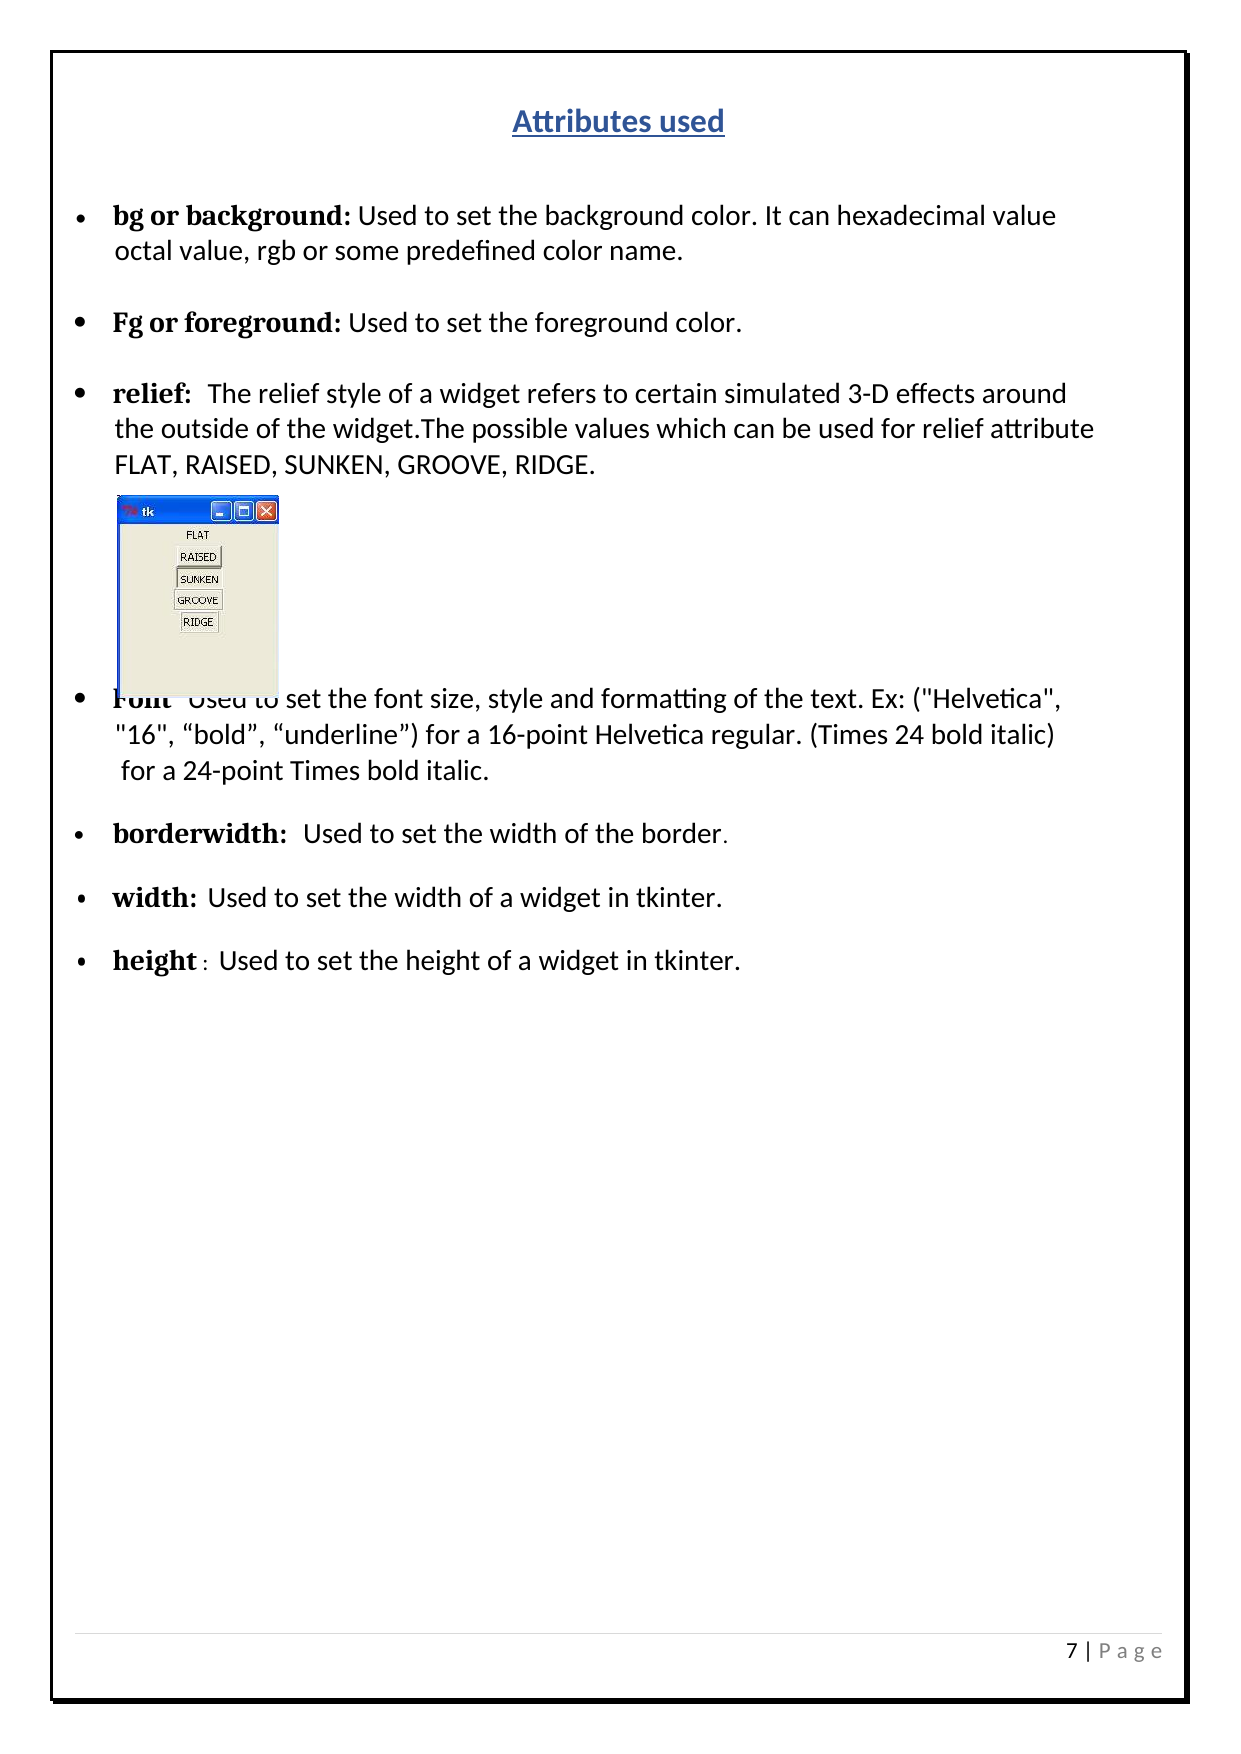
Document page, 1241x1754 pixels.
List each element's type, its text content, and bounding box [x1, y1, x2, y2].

text for a 24-point Times bold italic. [75, 752, 1162, 787]
picture [117, 495, 279, 698]
list borderwidth: Used to set the width of the border. [75, 815, 1162, 851]
list bg or background: Used to set the background color. It can hexadecimal value [75, 197, 1162, 232]
list Font Used to set the font size, style and formatting of the text. Ex: ("Helvetica", [75, 680, 1162, 716]
text octal value, rgb or some predefined color name. [75, 232, 1162, 268]
list width: Used to set the width of a widget in tkinter. [75, 879, 1162, 914]
list relief: The relief style of a widget refers to certain simulated 3-D effects around [75, 375, 1162, 411]
text FLAT, RAISED, SUNKEN, GROOVE, RIDGE. [75, 446, 1162, 482]
list Fg or foreground: Used to set the foreground color. [75, 304, 1162, 339]
text "16", “bold”, “underline”) for a 16-point Helvetica regular. (Times 24 bold italic) [75, 716, 1162, 752]
list height : Used to set the height of a widget in tkinter. [75, 942, 1162, 978]
subtitle Attributes used [75, 100, 1162, 141]
text the outside of the widget.The possible values which can be used for relief attribute [75, 411, 1162, 446]
